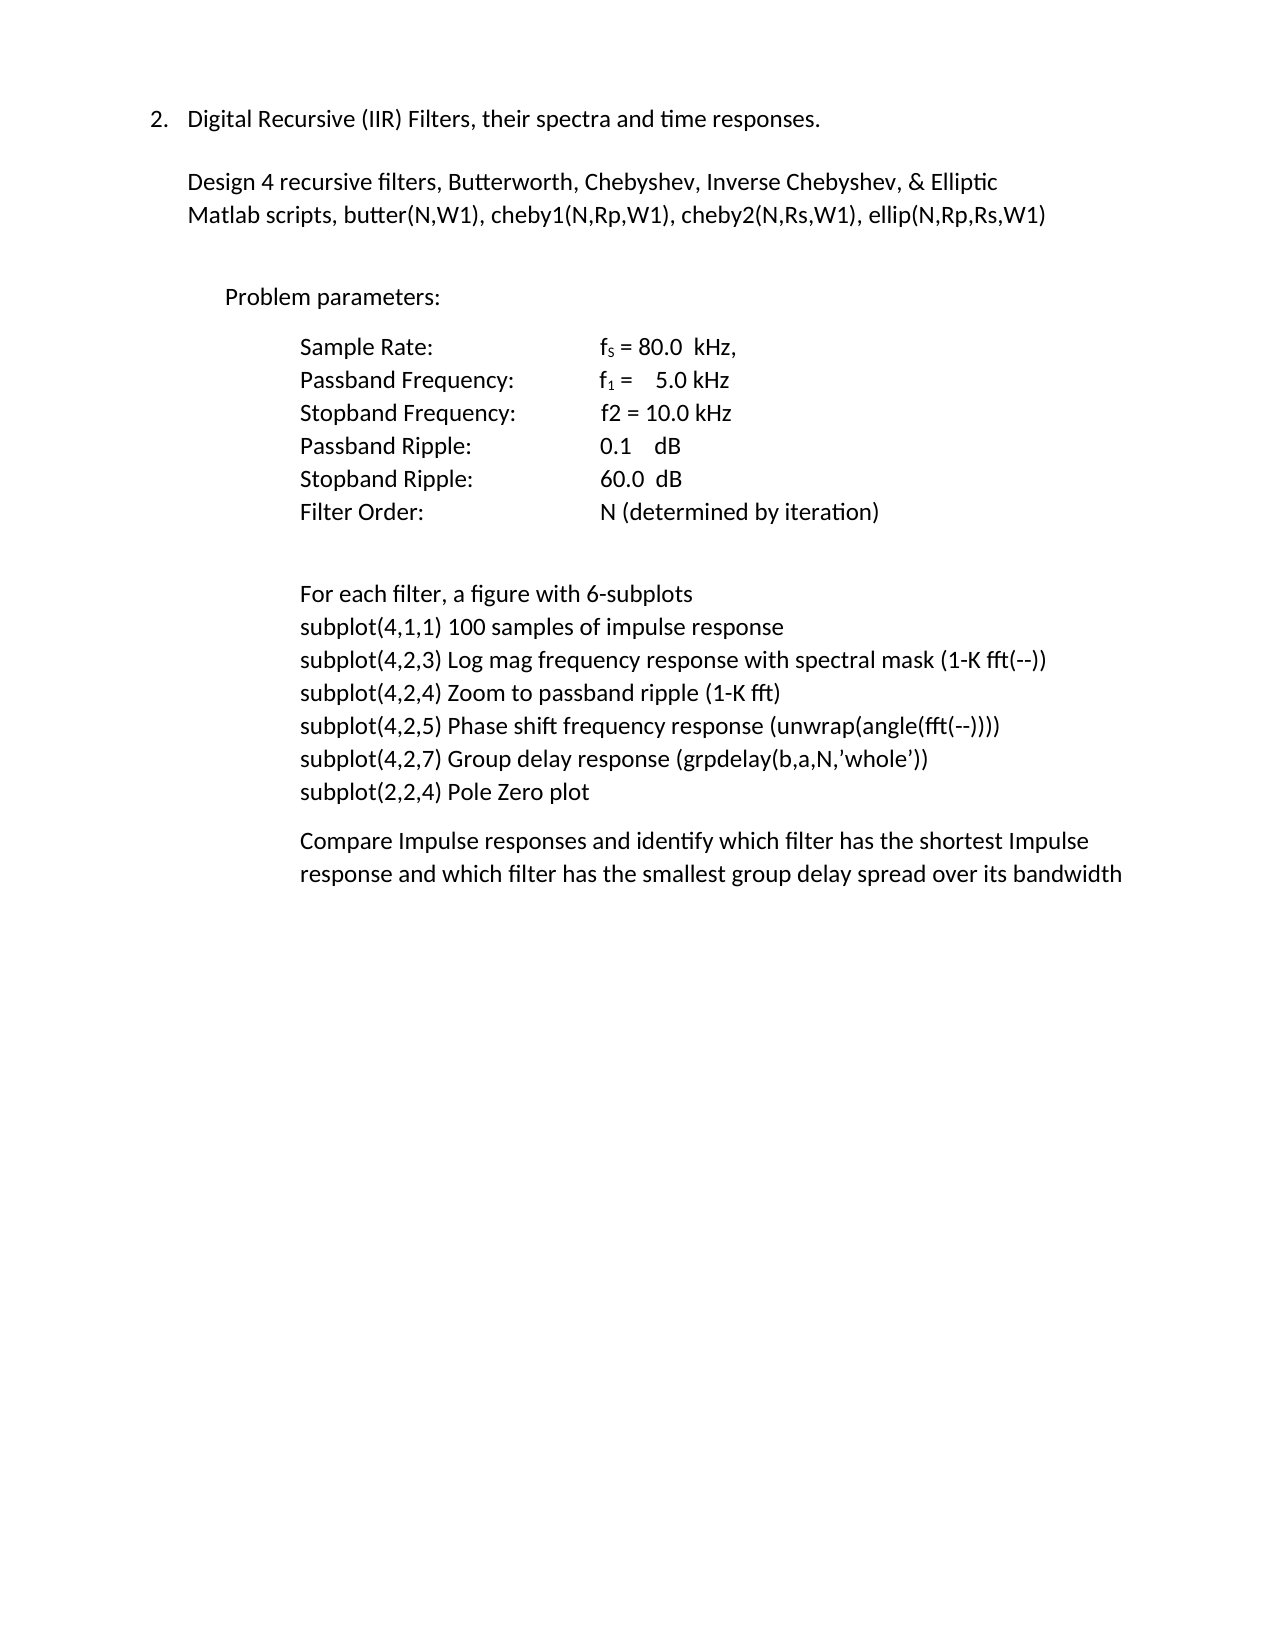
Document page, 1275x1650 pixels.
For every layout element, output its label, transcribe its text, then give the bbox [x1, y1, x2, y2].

list Digital Recursive (IIR) Filters, their spectra and time responses. [150, 103, 1125, 164]
text Compare Impulse responses and identify which filter has the shortest Impulse response and which filter has the smallest group delay spread over its bandwidth [300, 825, 1125, 889]
text Sample Rate: fS = 80.0 kHz, Passband Frequency: f1 = 5.0 kHz Stopband Frequency: f2 = 10.0 kHz Passband Ripple: 0.1 dB Stopband Ripple: 60.0 dB Filter Order: N (determined by iteration) [300, 331, 1125, 526]
list Design 4 recursive filters, Butterworth, Chebyshev, Inverse Chebyshev, & Elliptic Matlab scripts, butter(N,W1), cheby1(N,Rp,W1), cheby2(N,Rs,W1), ellip(N,Rp,Rs,W1) [187, 166, 1125, 229]
text Problem parameters: [187, 281, 1125, 312]
text For each filter, a figure with 6-subplots subplot(4,1,1) 100 samples of impulse response subplot(4,2,3) Log mag frequency response with spectral mask (1-K fft(--)) subplot(4,2,4) Zoom to passband ripple (1-K fft) subplot(4,2,5) Phase shift frequency response (unwrap(angle(fft(--)))) subplot(4,2,7) Group delay response (grpdelay(b,a,N,’whole’)) subplot(2,2,4) Pole Zero plot [300, 545, 1125, 806]
